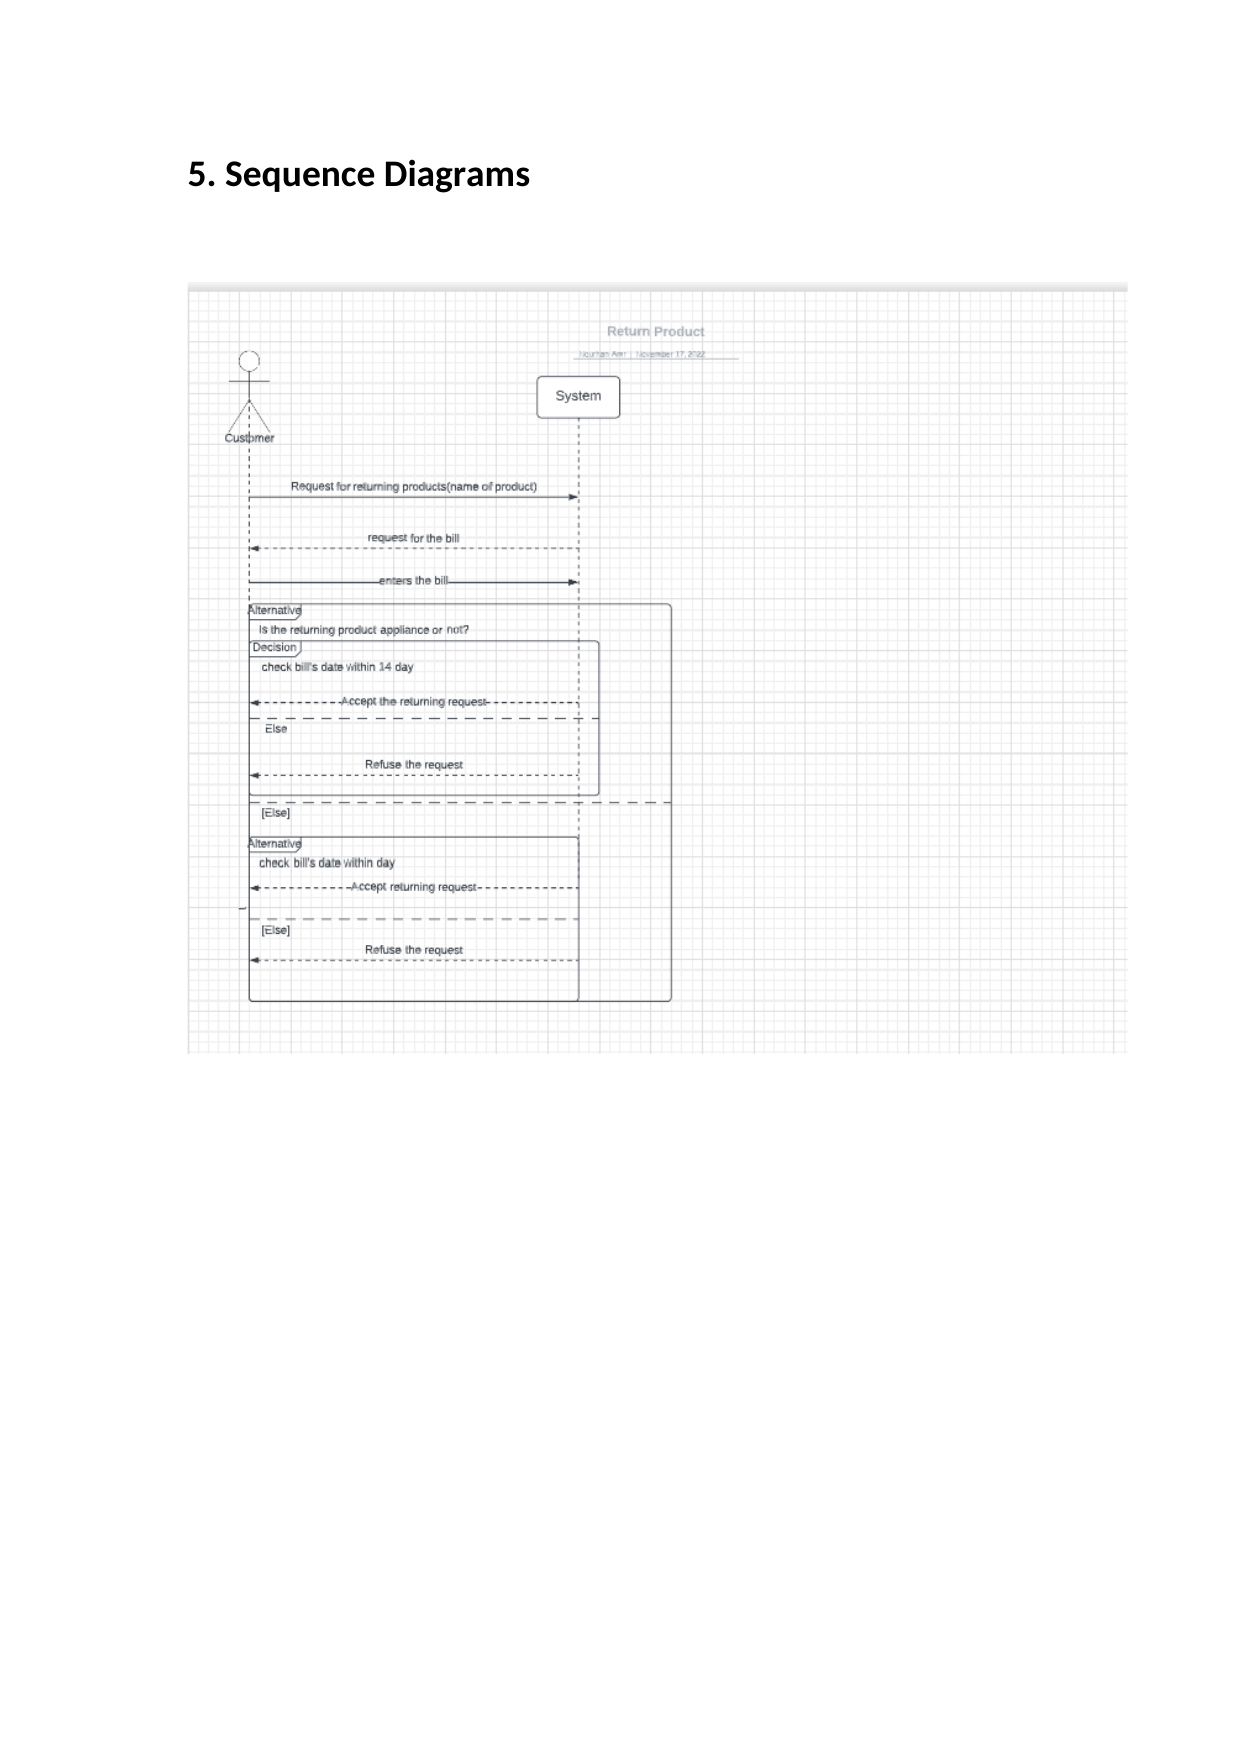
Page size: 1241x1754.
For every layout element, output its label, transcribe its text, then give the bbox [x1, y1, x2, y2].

list Sequence Diagrams [187, 150, 1090, 196]
picture [187, 282, 1128, 1054]
